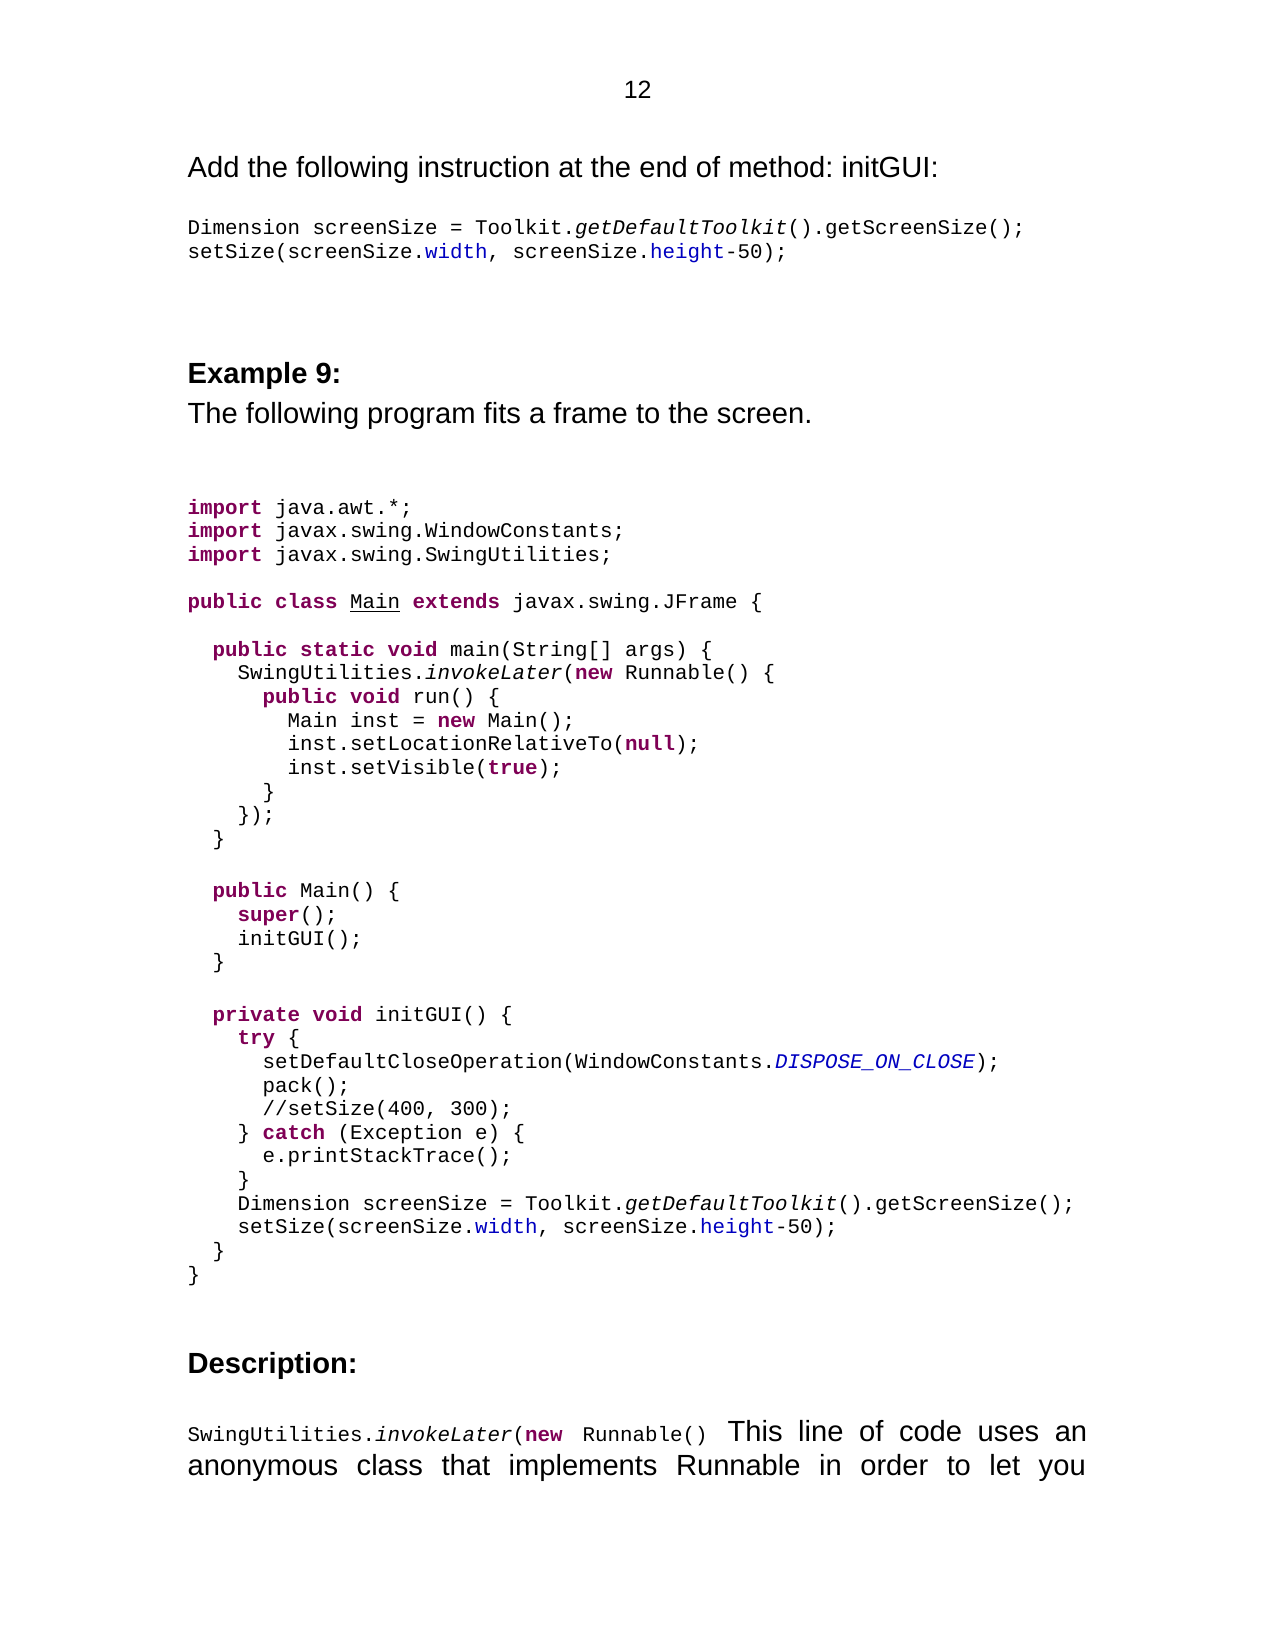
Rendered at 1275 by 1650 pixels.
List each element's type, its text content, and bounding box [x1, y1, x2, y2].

text inst.setVisible(true); [187, 757, 1087, 781]
text pack(); [187, 1074, 1087, 1098]
text Add the following instruction at the end of method: initGUI: [187, 150, 1087, 183]
text import javax.swing.SwingUtilities; [187, 544, 1087, 568]
text setDefaultCloseOperation(WindowConstants.DISPOSE_ON_CLOSE); [187, 1051, 1087, 1074]
subtitle Description: [187, 1346, 1087, 1379]
text try { [187, 1027, 1087, 1051]
text Dimension screenSize = Toolkit.getDefaultToolkit().getScreenSize(); [187, 217, 1087, 241]
text } [187, 1240, 1087, 1264]
text e.printStackTrace(); [187, 1146, 1087, 1169]
text private void initGUI() { [187, 1004, 1087, 1027]
text The following program fits a frame to the screen. [187, 396, 1087, 430]
text public void run() { [187, 686, 1087, 710]
text } [187, 828, 1087, 852]
text setSize(screenSize.width, screenSize.height-50); [187, 241, 1087, 264]
text inst.setLocationRelativeTo(null); [187, 733, 1087, 757]
text } [187, 1169, 1087, 1193]
text } [187, 951, 1087, 975]
text setSize(screenSize.width, screenSize.height-50); [187, 1216, 1087, 1240]
text SwingUtilities.invokeLater(new Runnable() { [187, 662, 1087, 686]
text public class Main extends javax.swing.JFrame { [187, 591, 1087, 615]
text } catch (Exception e) { [187, 1122, 1087, 1146]
text } [187, 781, 1087, 804]
text super(); [187, 904, 1087, 928]
text } [187, 1264, 1087, 1287]
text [187, 1414, 1087, 1482]
text import java.awt.*; [187, 497, 1087, 521]
text }); [187, 804, 1087, 828]
text public static void main(String[] args) { [187, 639, 1087, 662]
text Dimension screenSize = Toolkit.getDefaultToolkit().getScreenSize(); [187, 1193, 1087, 1216]
text Main inst = new Main(); [187, 710, 1087, 733]
text initGUI(); [187, 928, 1087, 951]
text public Main() { [187, 880, 1087, 904]
text //setSize(400, 300); [187, 1098, 1087, 1122]
text import javax.swing.WindowConstants; [187, 521, 1087, 544]
subtitle Example 9: [187, 356, 1087, 390]
